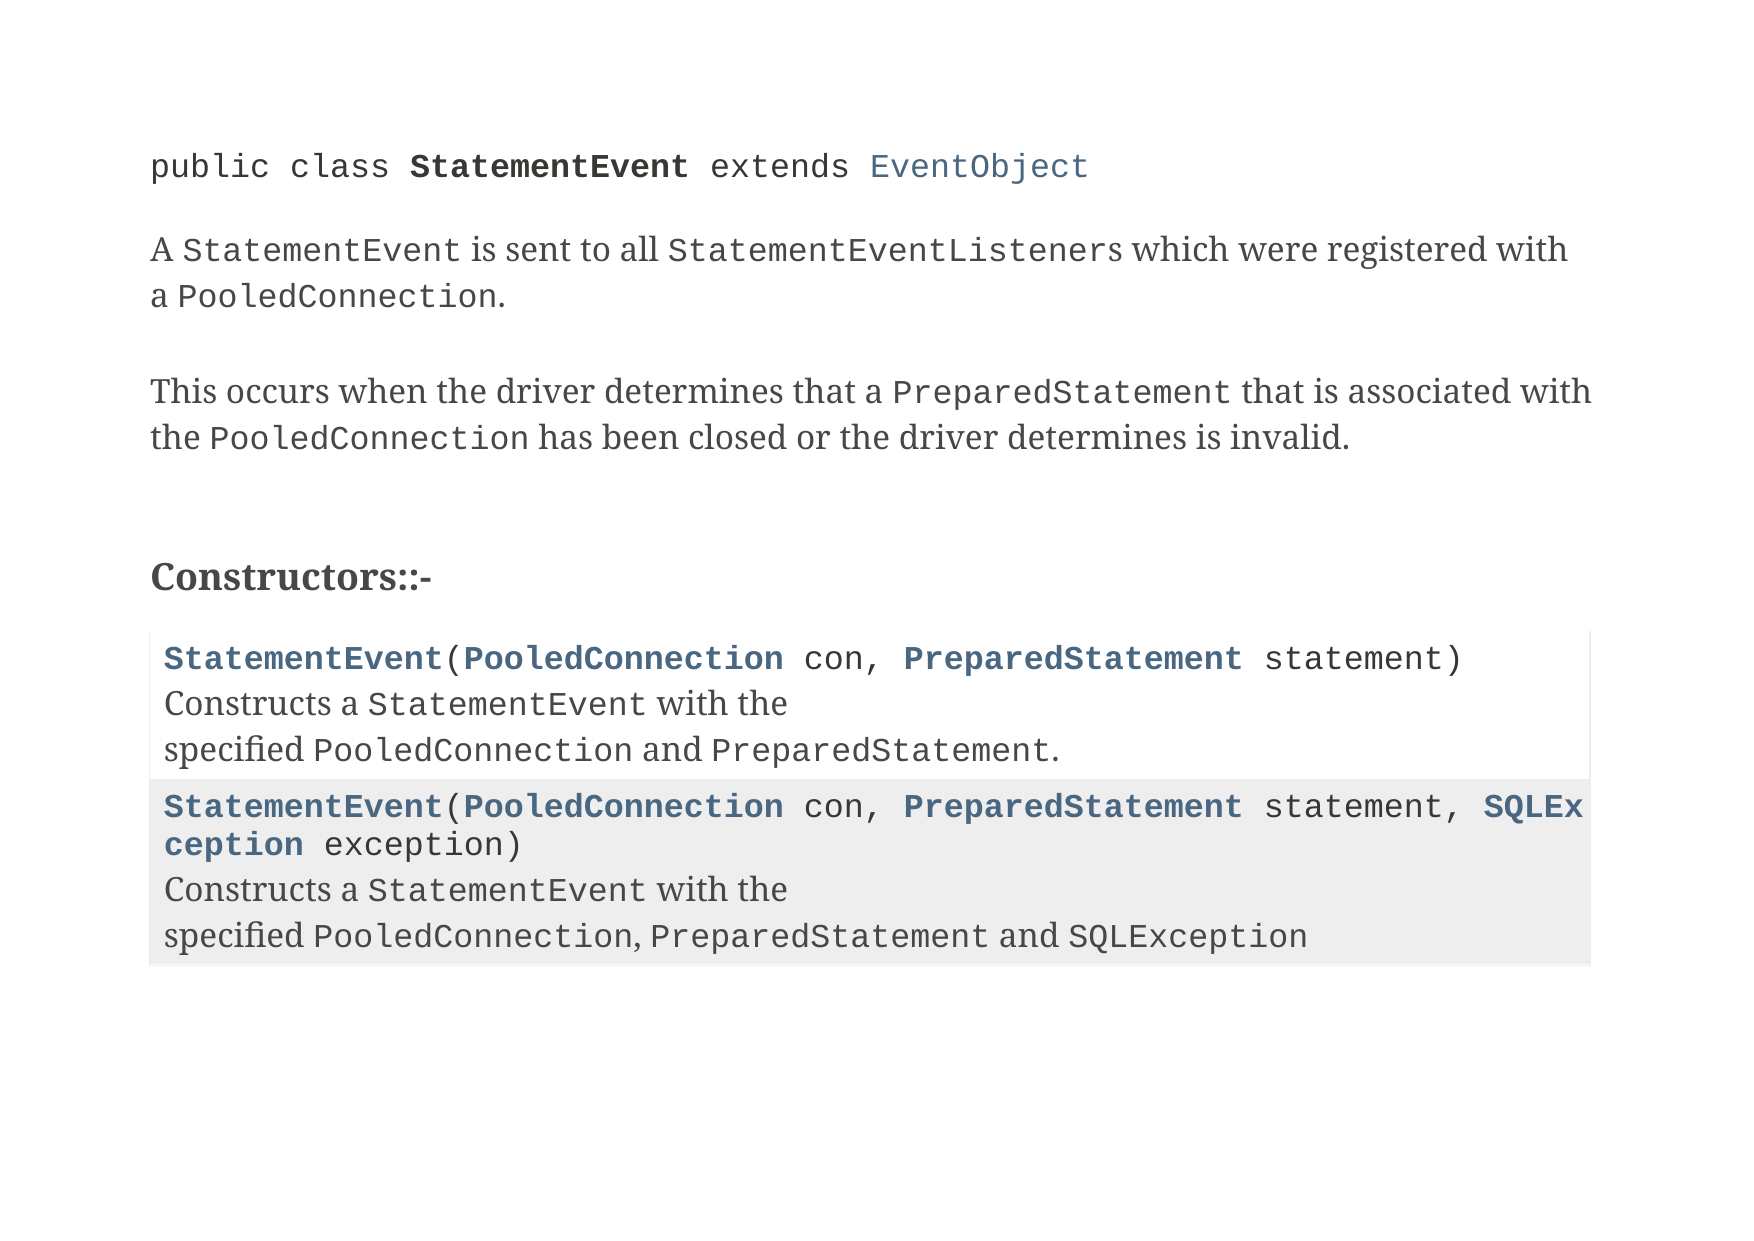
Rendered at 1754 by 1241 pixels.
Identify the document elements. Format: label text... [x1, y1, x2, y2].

table_cell StatementEvent(PooledConnection con, PreparedStatement statement, SQLException exception) Constructs a StatementEvent with the specified PooledConnection, PreparedStatement and SQLException [150, 779, 1589, 964]
text Constructors::- [150, 550, 1604, 601]
text public class StatementEvent extends EventObject [150, 150, 1604, 188]
text A StatementEvent is sent to all StatementEventListeners which were registered with a PooledConnection. [150, 226, 1604, 317]
table_header StatementEvent(PooledConnection con, PreparedStatement statement) Constructs a StatementEvent with the specified PooledConnection and PreparedStatement. [150, 631, 1589, 779]
text This occurs when the driver determines that a PreparedStatement that is associated with the PooledConnection has been closed or the driver determines is invalid. [150, 368, 1604, 460]
